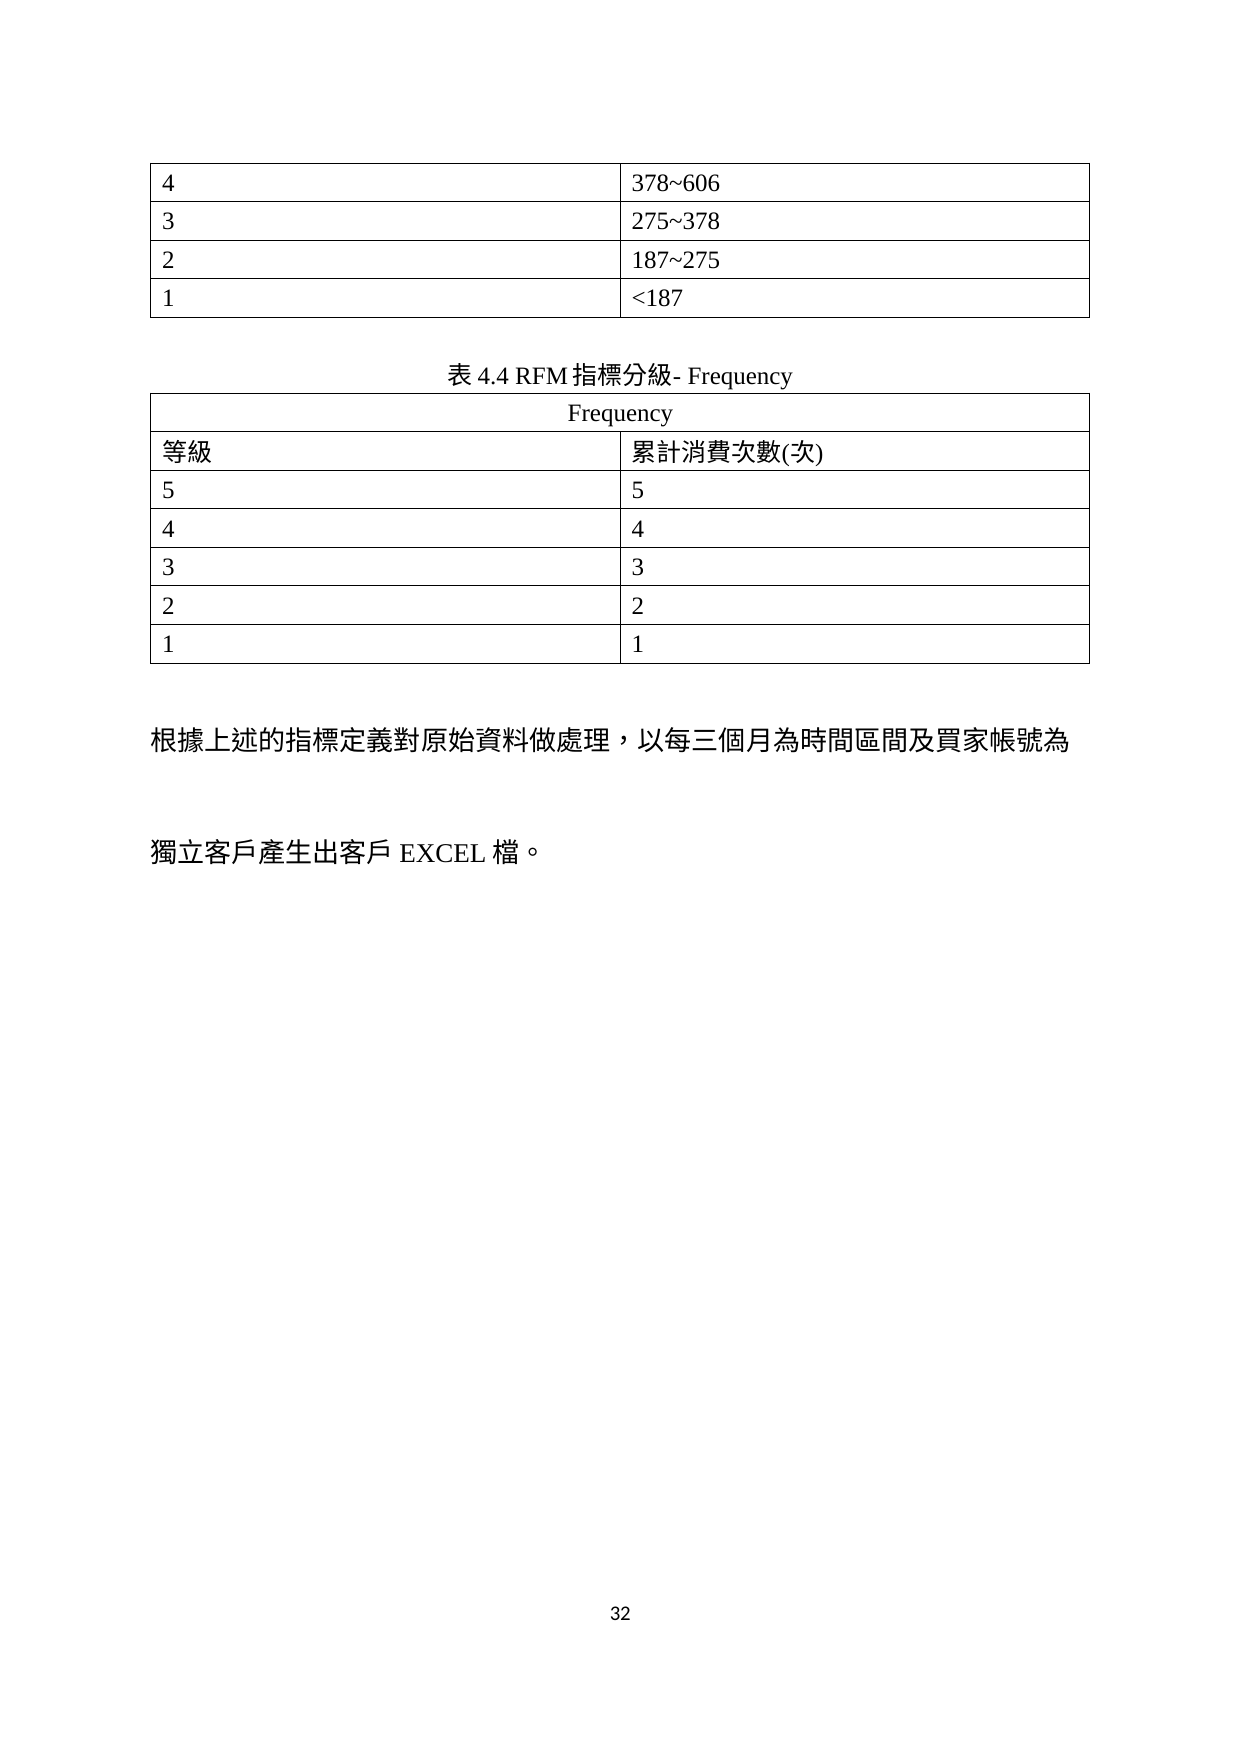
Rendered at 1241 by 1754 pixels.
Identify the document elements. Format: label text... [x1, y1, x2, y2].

table_cell 4 [621, 509, 1089, 547]
table_header Frequency [151, 394, 1089, 431]
table_cell 1 [151, 279, 620, 317]
text 表4.4 RFM指標分級- Frequency [150, 355, 1090, 393]
text 根據上述的指標定義對原始資料做處理，以每三個月為時間區間及買家帳號為獨立客戶產生出客戶EXCEL檔。 [150, 701, 1090, 888]
table_cell 等級 [151, 432, 620, 470]
table_cell 378~606 [621, 164, 1089, 201]
table_cell 3 [151, 202, 620, 239]
table_cell 3 [621, 548, 1089, 585]
table_cell 187~275 [621, 241, 1089, 278]
table_cell 4 [151, 164, 620, 201]
table_cell 1 [151, 625, 620, 662]
table_cell 累計消費次數(次) [621, 432, 1089, 470]
table_cell 5 [621, 471, 1089, 508]
table_cell 1 [621, 625, 1089, 662]
table_cell 2 [151, 586, 620, 624]
table_cell 2 [151, 241, 620, 278]
table_cell <187 [621, 279, 1089, 317]
table_cell 4 [151, 509, 620, 547]
table_cell 3 [151, 548, 620, 585]
table_cell 2 [621, 586, 1089, 624]
table_cell 275~378 [621, 202, 1089, 239]
table_cell 5 [151, 471, 620, 508]
